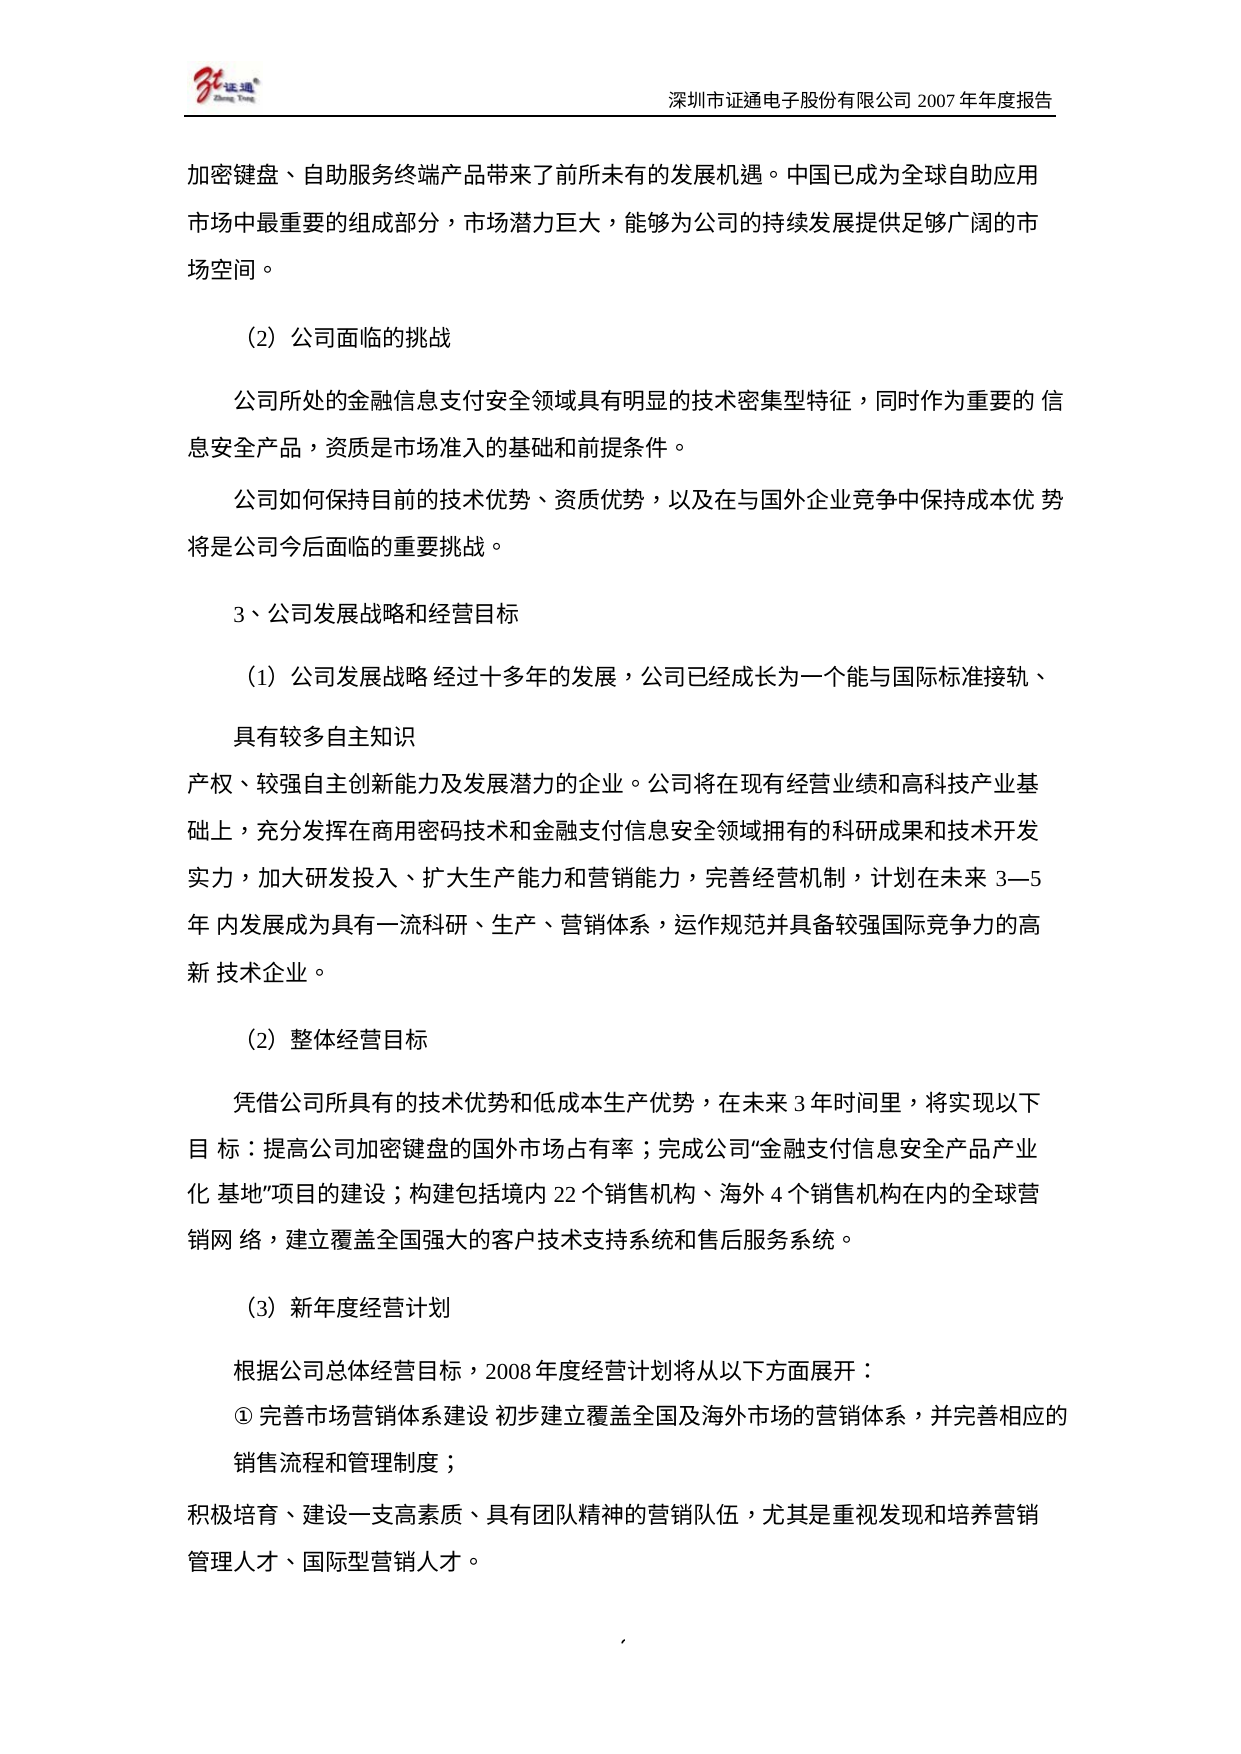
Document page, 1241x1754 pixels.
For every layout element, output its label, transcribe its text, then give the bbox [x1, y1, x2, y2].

text 加密键盘、自助服务终端产品带来了前所未有的发展机遇。中国已成为全球自助应用 市场中最重要的组成部分，市场潜力巨大，能够为公司的持续发展提供足够广阔的市 场空间。 [187, 159, 1041, 286]
text （2）整体经营目标 [233, 1024, 1037, 1055]
text （3）新年度经营计划 [233, 1292, 1037, 1323]
picture [187, 61, 263, 114]
text 产权、较强自主创新能力及发展潜力的企业。公司将在现有经营业绩和高科技产业基 础上，充分发挥在商用密码技术和金融支付信息安全领域拥有的科研成果和技术开发 实力，加大研发投入、扩大生产能力和营销能力，完善经营机制，计划在未来3—5年 内发展成为具有一流科研、生产、营销体系，运作规范并具备较强国际竞争力的高新 技术企业。 [187, 768, 1041, 988]
text 3、公司发展战略和经营目标 [233, 598, 1037, 629]
text 根据公司总体经营目标，2008年度经营计划将从以下方面展开： [233, 1354, 1037, 1386]
text 积极培育、建设一支高素质、具有团队精神的营销队伍，尤其是重视发现和培养营销 管理人才、国际型营销人才。 [187, 1498, 1041, 1577]
text ① 完善市场营销体系建设 初步建立覆盖全国及海外市场的营销体系，并完善相应的销售流程和管理制度； [233, 1400, 1069, 1478]
text （1）公司发展战略 经过十多年的发展，公司已经成长为一个能与国际标准接轨、具有较多自主知识 [233, 631, 1069, 752]
text 公司所处的金融信息支付安全领域具有明显的技术密集型特征，同时作为重要的 信息安全产品，资质是市场准入的基础和前提条件。 [187, 385, 1069, 463]
text 凭借公司所具有的技术优势和低成本生产优势，在未来3年时间里，将实现以下目 标：提高公司加密键盘的国外市场占有率；完成公司“金融支付信息安全产品产业化 基地”项目的建设；构建包括境内22个销售机构、海外4个销售机构在内的全球营销网 络，建立覆盖全国强大的客户技术支持系统和售后服务系统。 [187, 1087, 1041, 1255]
text 公司如何保持目前的技术优势、资质优势，以及在与国外企业竞争中保持成本优 势将是公司今后面临的重要挑战。 [187, 483, 1069, 562]
text （2）公司面临的挑战 [233, 322, 1037, 353]
